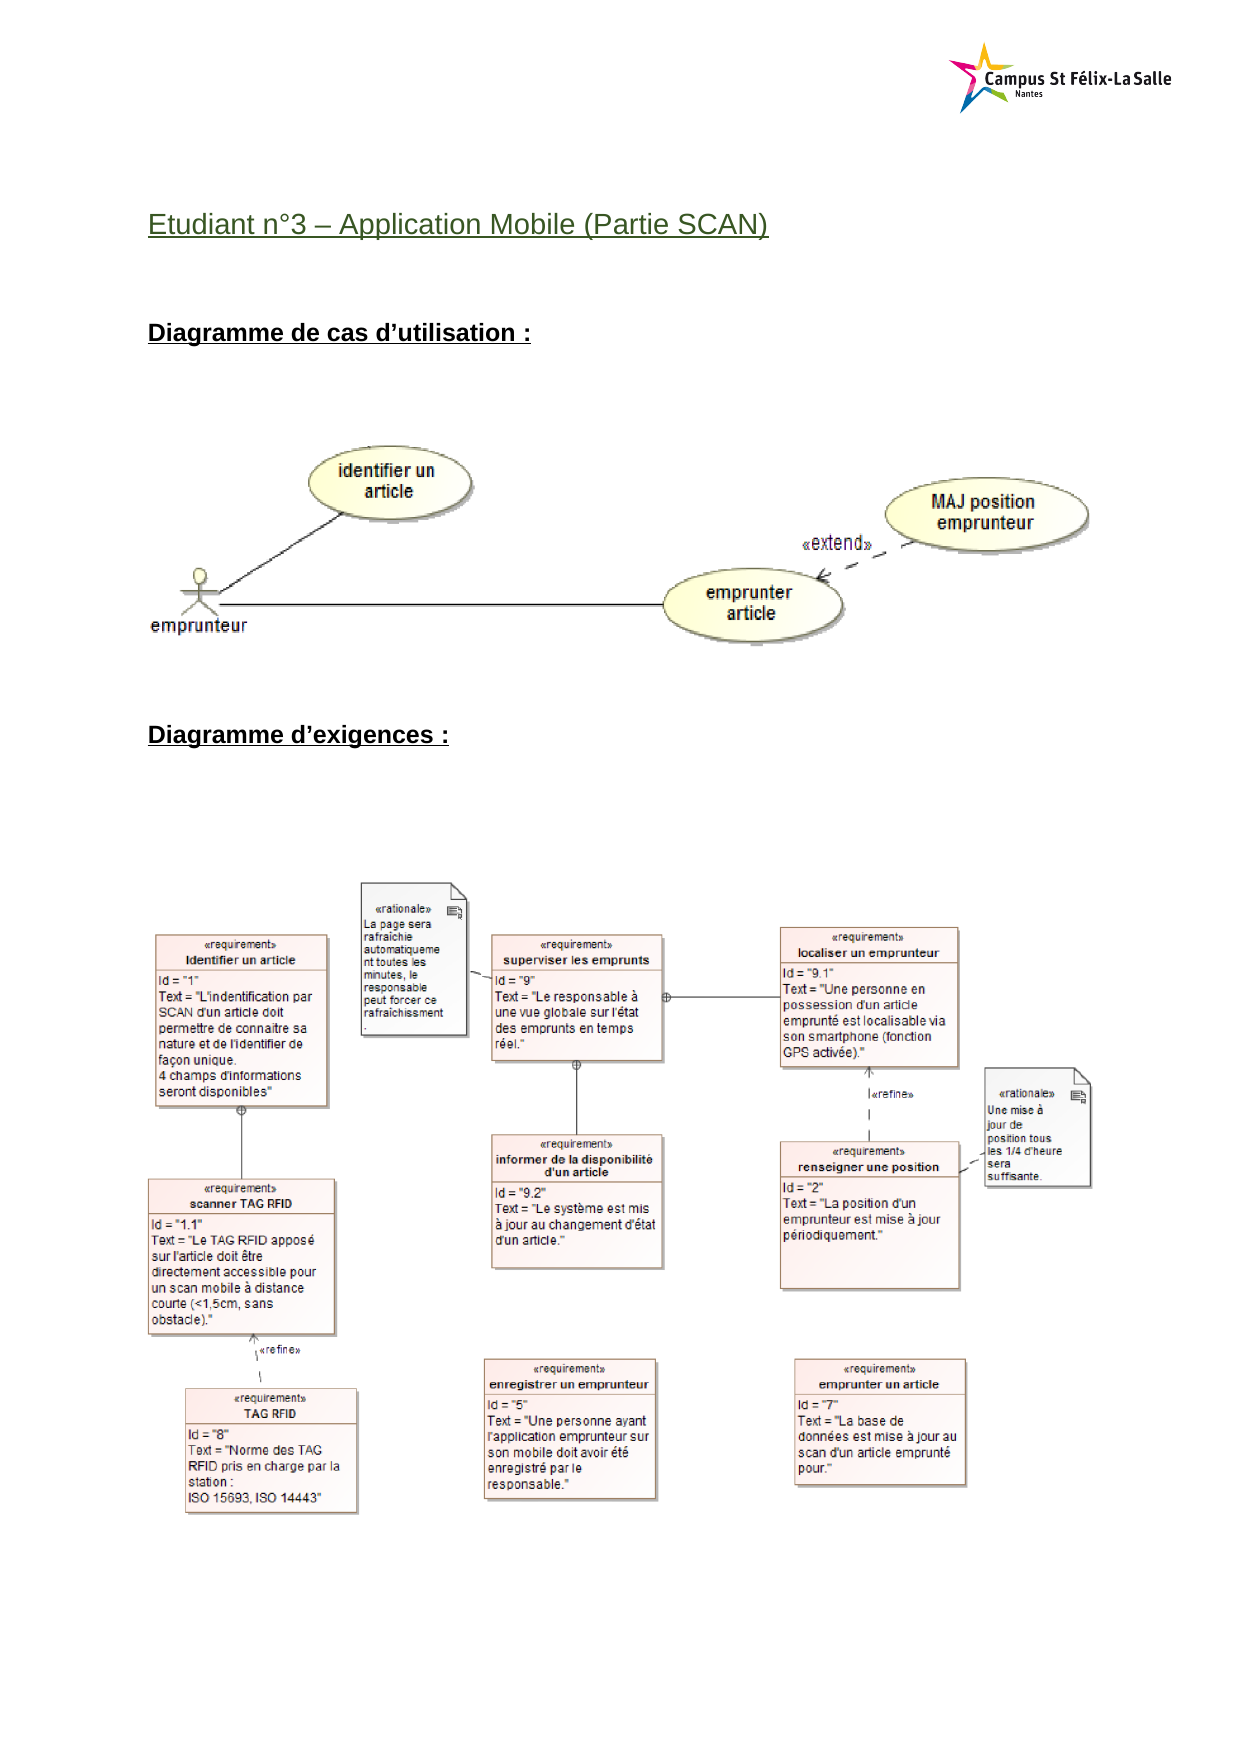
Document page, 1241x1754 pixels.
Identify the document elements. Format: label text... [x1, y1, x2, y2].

picture [147, 839, 1093, 1472]
picture [148, 384, 1089, 663]
picture [948, 41, 1172, 114]
subtitle Etudiant n°3 – Application Mobile (Partie SCAN) [148, 207, 1093, 241]
text Diagramme de cas d’utilisation : [148, 317, 1093, 346]
